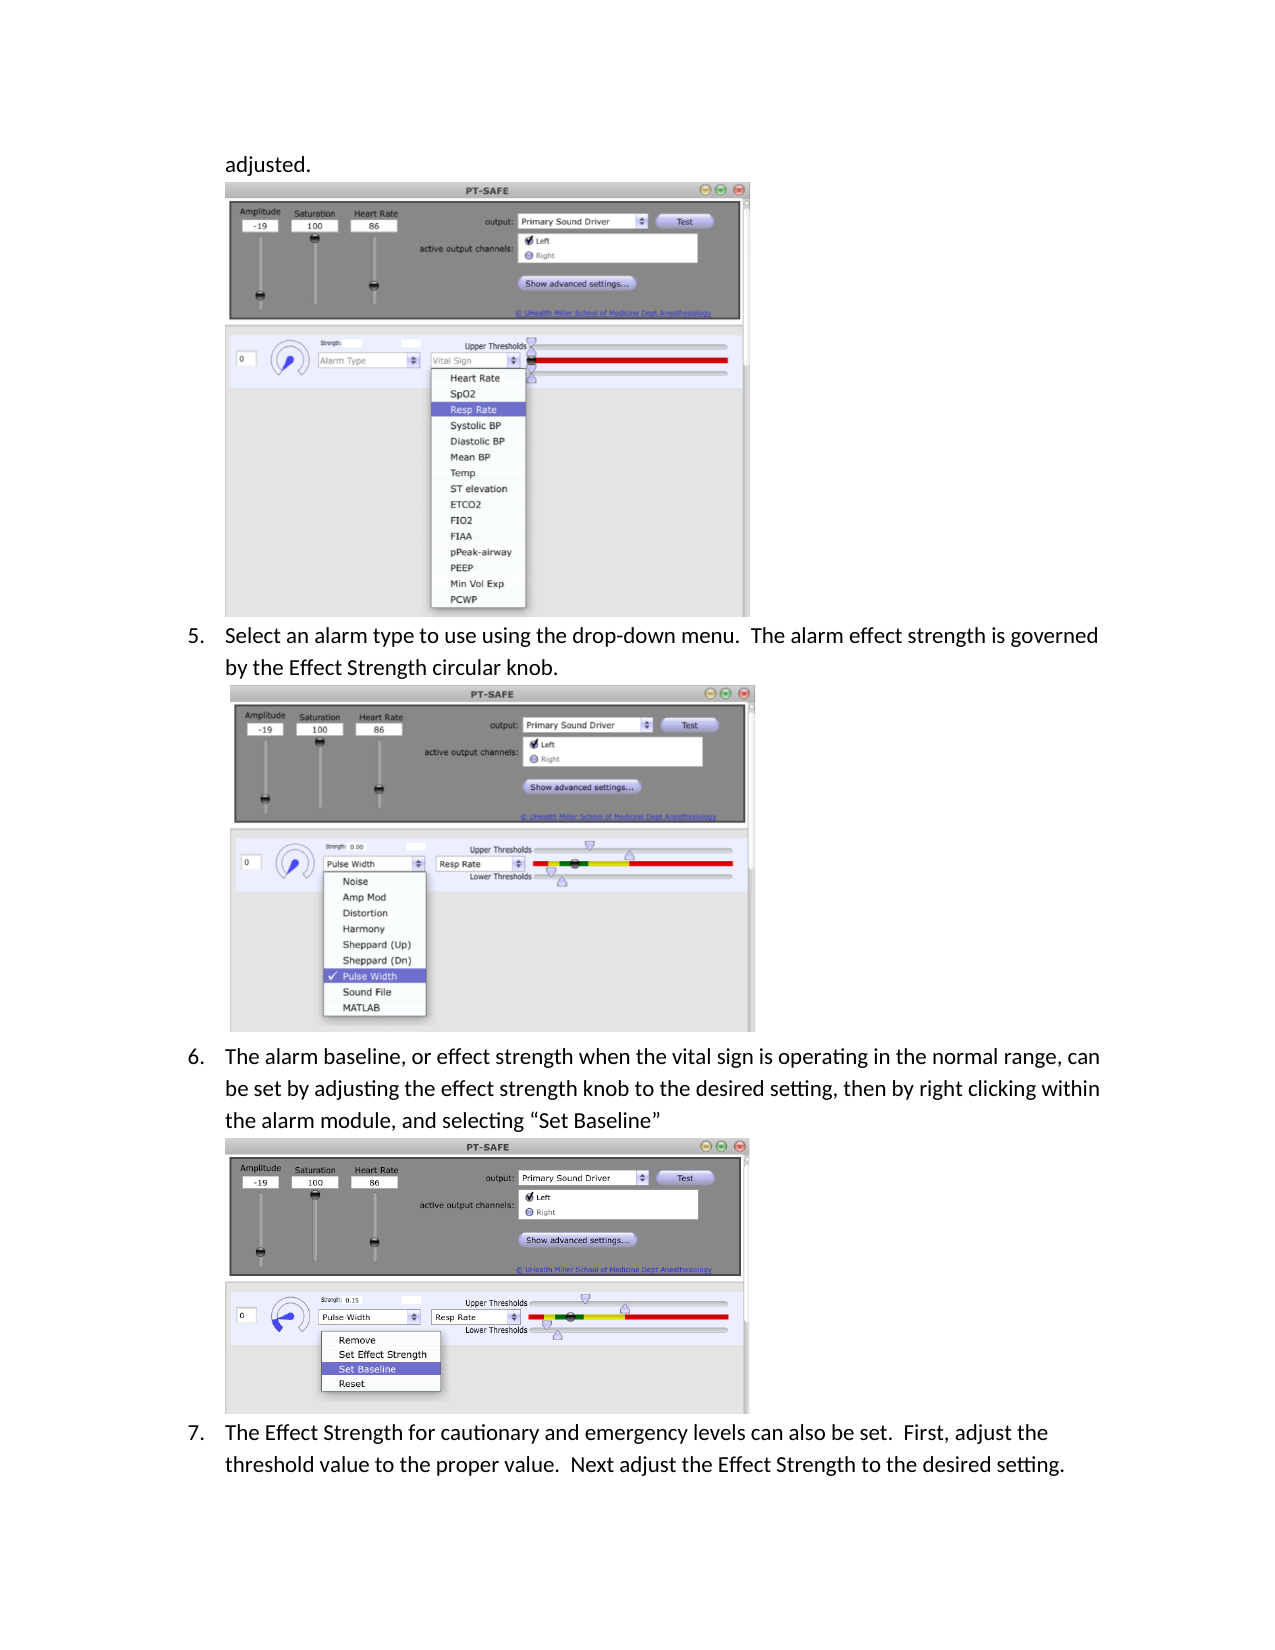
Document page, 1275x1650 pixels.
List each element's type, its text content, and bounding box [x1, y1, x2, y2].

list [187, 1418, 1125, 1478]
picture [225, 1138, 750, 1414]
picture [230, 685, 756, 1032]
picture [225, 182, 750, 617]
